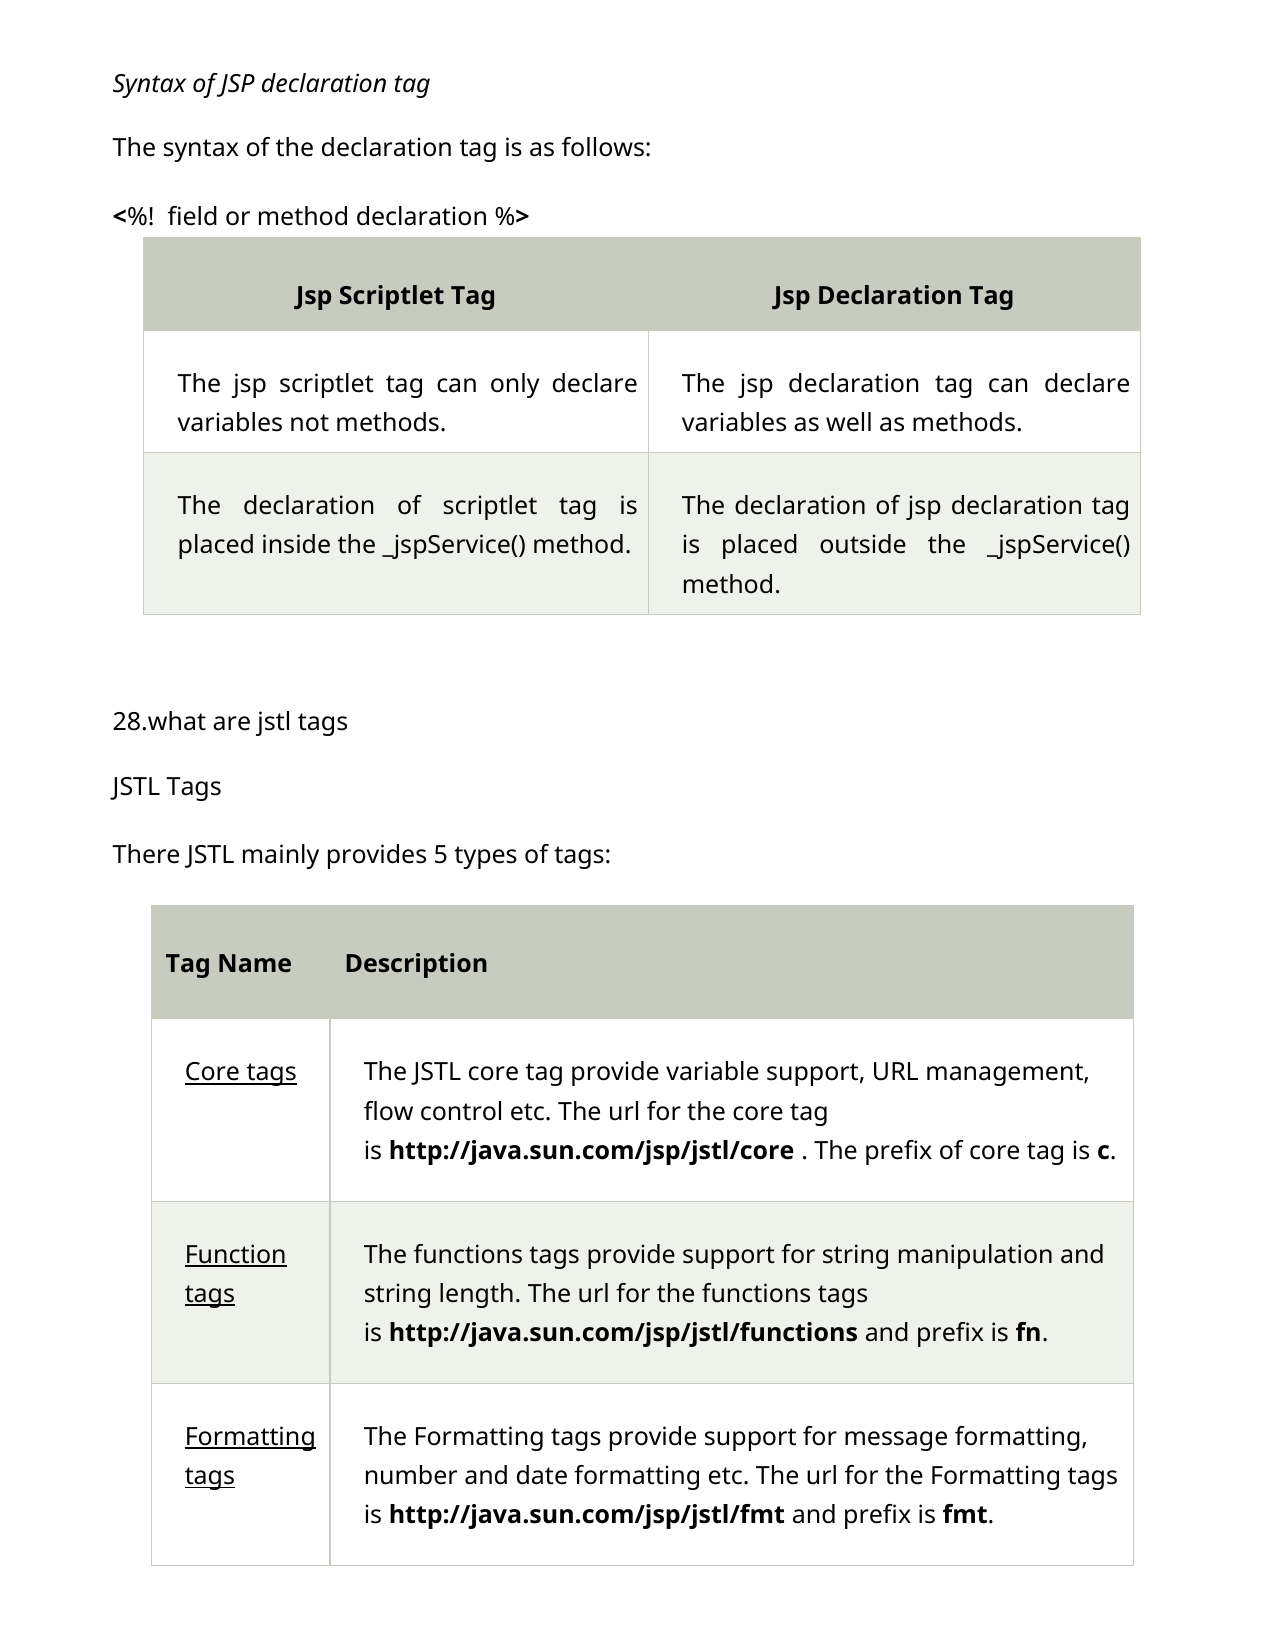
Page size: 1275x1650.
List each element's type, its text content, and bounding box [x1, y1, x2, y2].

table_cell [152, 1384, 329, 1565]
text 28.what are jstl tags [112, 704, 1172, 738]
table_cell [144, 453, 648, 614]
text <%! field or method declaration %> [112, 198, 1172, 232]
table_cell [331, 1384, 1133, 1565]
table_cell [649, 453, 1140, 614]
text The syntax of the declaration tag is as follows: [112, 130, 1172, 164]
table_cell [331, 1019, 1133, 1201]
subtitle JSTL Tags [112, 768, 1172, 802]
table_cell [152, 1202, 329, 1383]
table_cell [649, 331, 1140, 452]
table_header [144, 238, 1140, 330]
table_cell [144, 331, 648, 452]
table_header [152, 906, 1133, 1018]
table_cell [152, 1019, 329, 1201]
text There JSTL mainly provides 5 types of tags: [112, 836, 1172, 871]
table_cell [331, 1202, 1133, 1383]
subtitle Syntax of JSP declaration tag [112, 66, 1172, 100]
